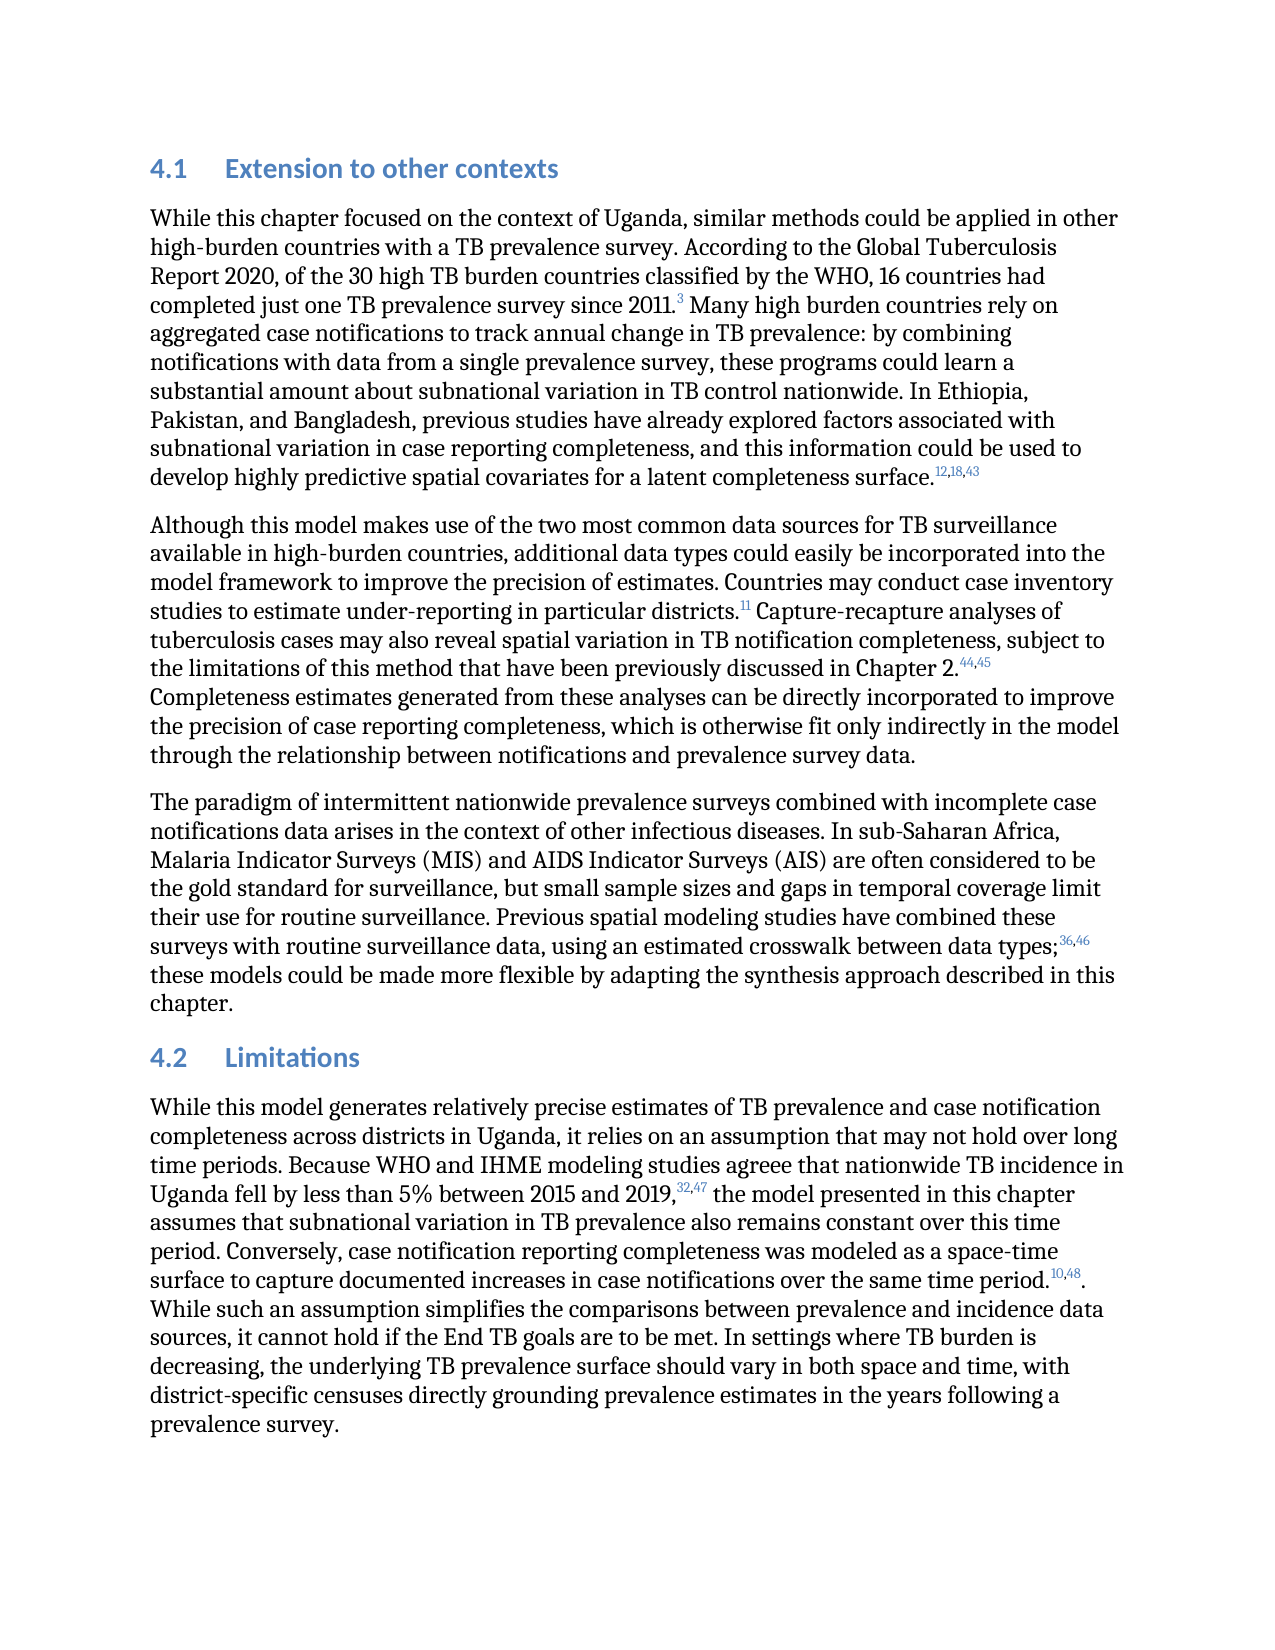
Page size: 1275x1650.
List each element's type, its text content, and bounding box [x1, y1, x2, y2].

text While this model generates relatively precise estimates of TB prevalence and case notification completeness across districts in Uganda, it relies on an assumption that may not hold over long time periods. Because WHO and IHME modeling studies agreee that nationwide TB incidence in Uganda fell by less than 5% between 2015 and 2019,32,47 the model presented in this chapter assumes that subnational variation in TB prevalence also remains constant over this time period. Conversely, case notification reporting completeness was modeled as a space-time surface to capture documented increases in case notifications over the same time period.10,48. While such an assumption simplifies the comparisons between prevalence and incidence data sources, it cannot hold if the End TB goals are to be met. In settings where TB burden is decreasing, the underlying TB prevalence surface should vary in both space and time, with district-specific censuses directly grounding prevalence estimates in the years following a prevalence survey. [150, 1093, 1125, 1438]
subtitle 4.1 Extension to other contexts [150, 150, 1125, 186]
text Although this model makes use of the two most common data sources for TB surveillance available in high-burden countries, additional data types could easily be incorporated into the model framework to improve the precision of estimates. Countries may conduct case inventory studies to estimate under-reporting in particular districts.11 Capture-recapture analyses of tuberculosis cases may also reveal spatial variation in TB notification completeness, subject to the limitations of this method that have been previously discussed in Chapter 2.44,45 Completeness estimates generated from these analyses can be directly incorporated to improve the precision of case reporting completeness, which is otherwise fit only indirectly in the model through the relationship between notifications and prevalence survey data. [150, 511, 1125, 769]
text The paradigm of intermittent nationwide prevalence surveys combined with incomplete case notifications data arises in the context of other infectious diseases. In sub-Saharan Africa, Malaria Indicator Surveys (MIS) and AIDS Indicator Surveys (AIS) are often considered to be the gold standard for surveillance, but small sample sizes and gaps in temporal coverage limit their use for routine surveillance. Previous spatial modeling studies have combined these surveys with routine surveillance data, using an estimated crosswalk between data types;36,46 these models could be made more flexible by adapting the synthesis approach described in this chapter. [150, 788, 1125, 1018]
subtitle 4.2 Limitations [150, 1039, 1125, 1074]
text While this chapter focused on the context of Uganda, similar methods could be applied in other high-burden countries with a TB prevalence survey. According to the Global Tuberculosis Report 2020, of the 30 high TB burden countries classified by the WHO, 16 countries had completed just one TB prevalence survey since 2011.3 Many high burden countries rely on aggregated case notifications to track annual change in TB prevalence: by combining notifications with data from a single prevalence survey, these programs could learn a substantial amount about subnational variation in TB control nationwide. In Ethiopia, Pakistan, and Bangladesh, previous studies have already explored factors associated with subnational variation in case reporting completeness, and this information could be used to develop highly predictive spatial covariates for a latent completeness surface.12,18,43 [150, 204, 1125, 492]
